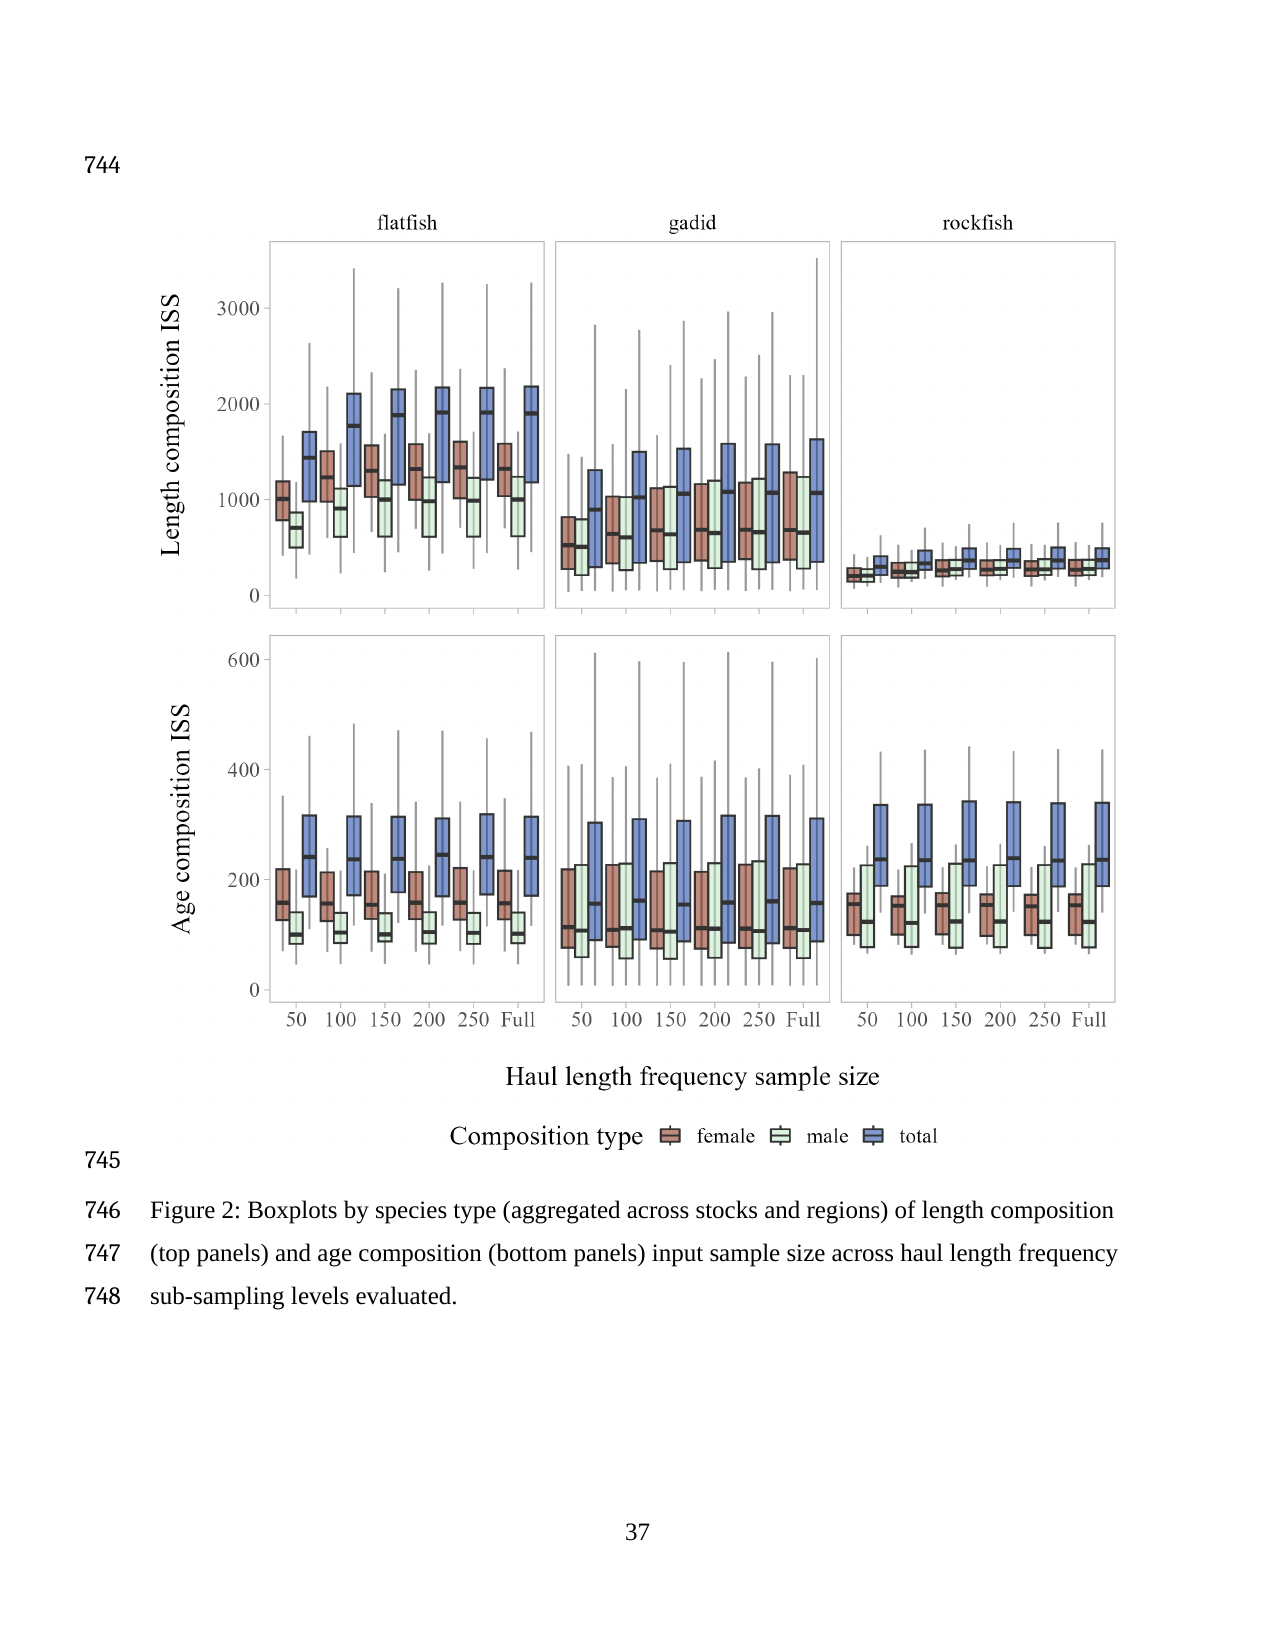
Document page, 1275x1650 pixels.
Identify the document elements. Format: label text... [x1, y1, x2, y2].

text Figure 2: Boxplots by species type (aggregated across stocks and regions) of length composition (top panels) and age composition (bottom panels) input sample size across haul length frequency sub-sampling levels evaluated. [150, 1195, 1125, 1310]
picture [150, 193, 1125, 1169]
